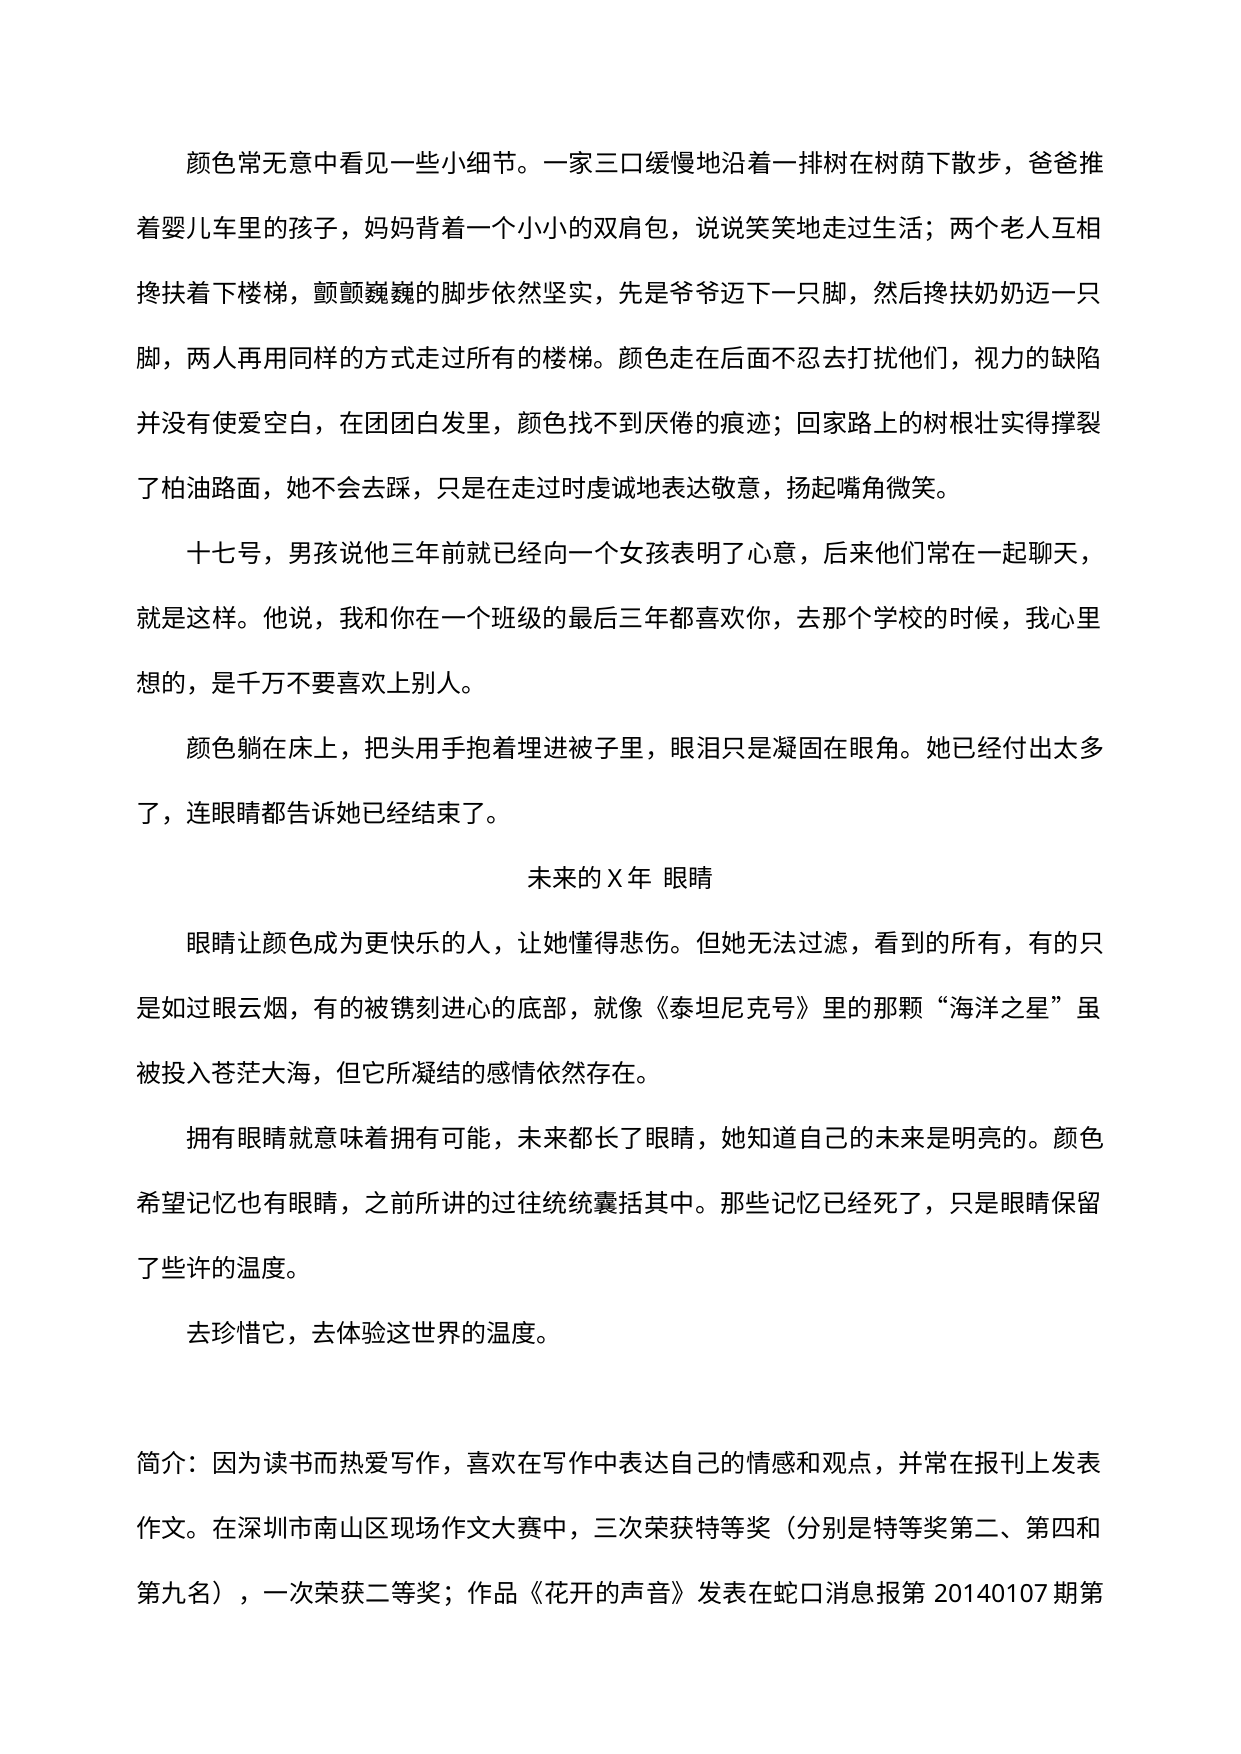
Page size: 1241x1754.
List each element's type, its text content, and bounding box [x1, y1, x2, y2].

text 未来的X年 眼睛 [136, 844, 1104, 909]
text 眼睛让颜色成为更快乐的人，让她懂得悲伤。但她无法过滤，看到的所有，有的只是如过眼云烟，有的被镌刻进心的底部，就像《泰坦尼克号》里的那颗“海洋之星”虽被投入苍茫大海，但它所凝结的感情依然存在。 [136, 909, 1104, 1104]
text 十七号，男孩说他三年前就已经向一个女孩表明了心意，后来他们常在一起聊天，就是这样。他说，我和你在一个班级的最后三年都喜欢你，去那个学校的时候，我心里想的，是千万不要喜欢上别人。 [136, 519, 1104, 714]
text 去珍惜它，去体验这世界的温度。 [136, 1299, 1104, 1364]
text 颜色躺在床上，把头用手抱着埋进被子里，眼泪只是凝固在眼角。她已经付出太多了，连眼睛都告诉她已经结束了。 [136, 714, 1104, 844]
text 拥有眼睛就意味着拥有可能，未来都长了眼睛，她知道自己的未来是明亮的。颜色希望记忆也有眼睛，之前所讲的过往统统囊括其中。那些记忆已经死了，只是眼睛保留了些许的温度。 [136, 1104, 1104, 1299]
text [136, 1429, 1104, 1624]
text 颜色常无意中看见一些小细节。一家三口缓慢地沿着一排树在树荫下散步，爸爸推着婴儿车里的孩子，妈妈背着一个小小的双肩包，说说笑笑地走过生活；两个老人互相搀扶着下楼梯，颤颤巍巍的脚步依然坚实，先是爷爷迈下一只脚，然后搀扶奶奶迈一只脚，两人再用同样的方式走过所有的楼梯。颜色走在后面不忍去打扰他们，视力的缺陷并没有使爱空白，在团团白发里，颜色找不到厌倦的痕迹；回家路上的树根壮实得撑裂了柏油路面，她不会去踩，只是在走过时虔诚地表达敬意，扬起嘴角微笑。 [136, 129, 1104, 519]
